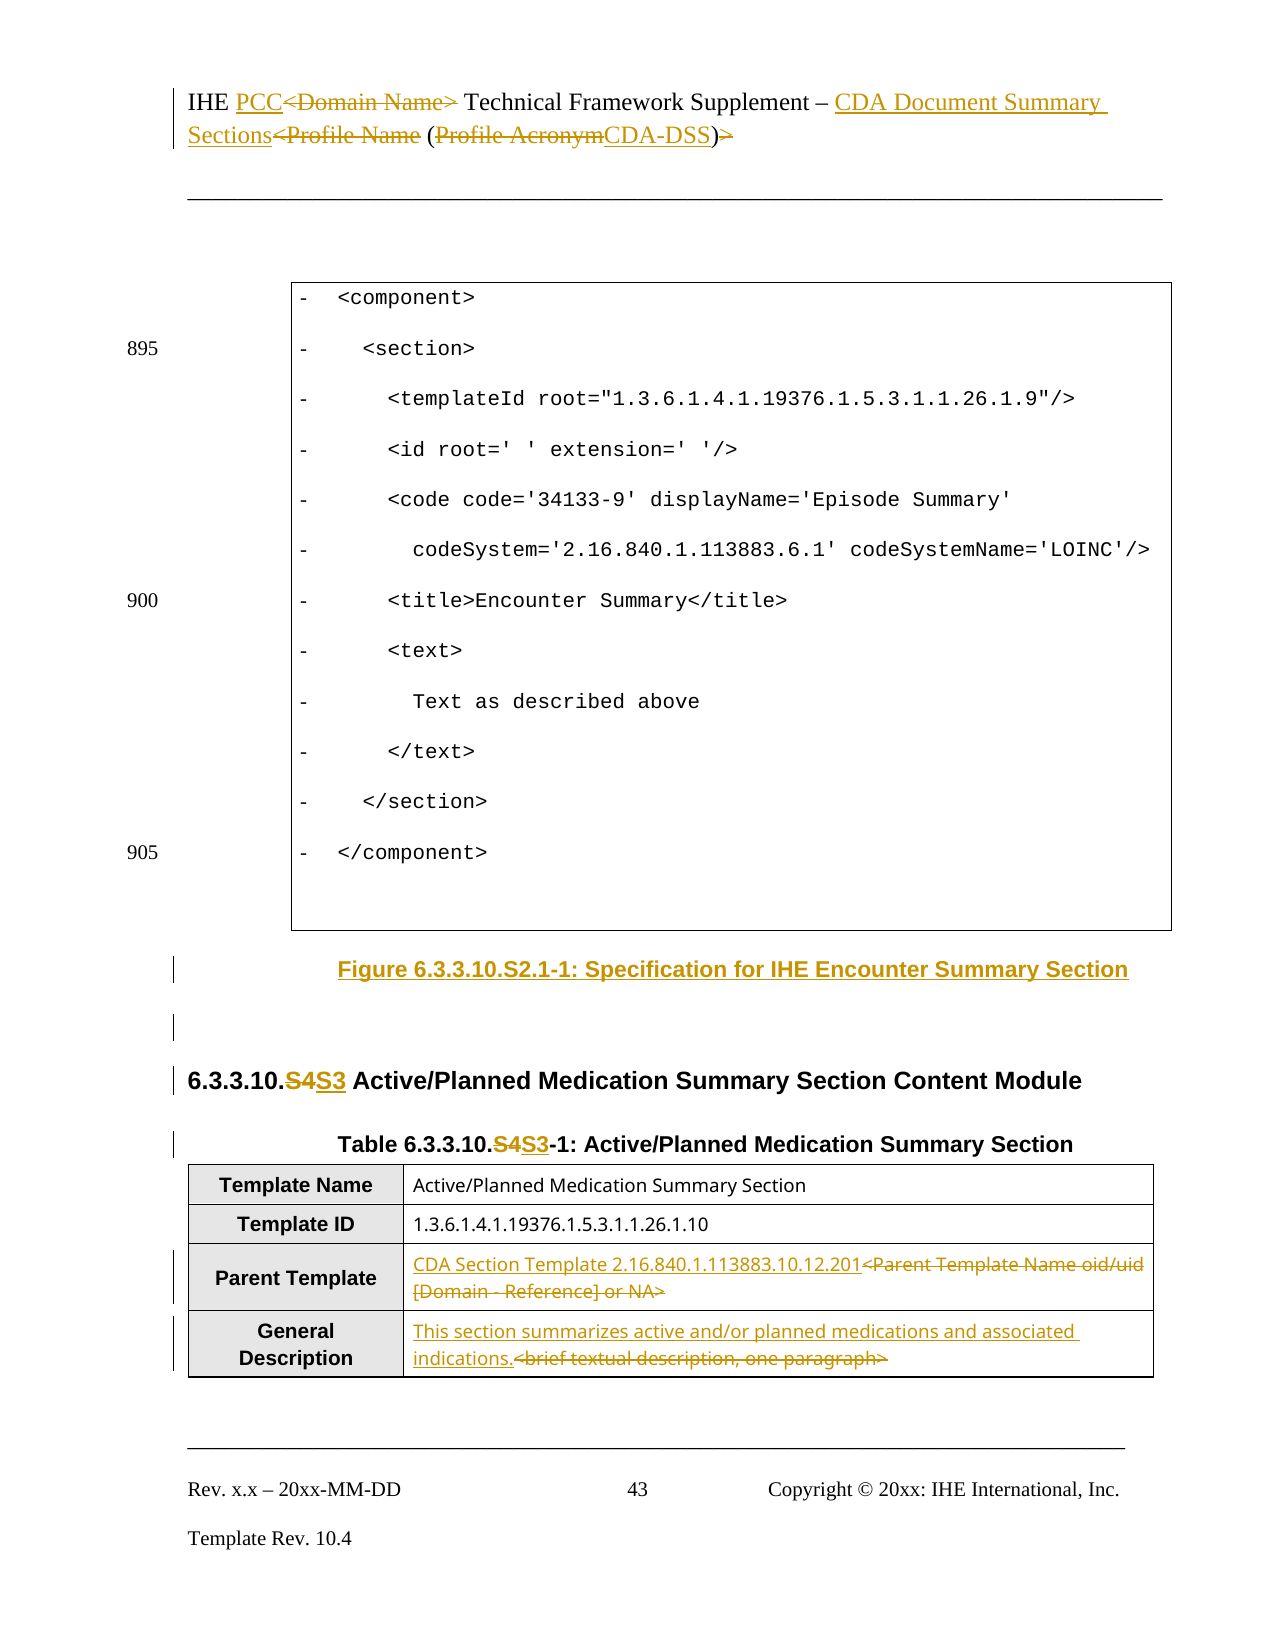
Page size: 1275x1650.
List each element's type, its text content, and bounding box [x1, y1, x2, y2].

list </section> [292, 786, 1171, 815]
list <code code='34133-9' displayName='Episode Summary' [292, 484, 1171, 513]
table_cell [404, 1244, 1153, 1310]
table_cell Parent Template [189, 1244, 403, 1310]
list </text> [292, 736, 1171, 765]
list <title>Encounter Summary</title> [292, 584, 1171, 613]
list </component> [292, 837, 1171, 930]
list <text> [292, 635, 1171, 664]
table_header Active/Planned Medication Summary Section [404, 1165, 1153, 1203]
table_cell [404, 1311, 1153, 1376]
subtitle 6.3.3.10. Active/Planned Medication Summary Section Content Module [187, 1066, 1162, 1095]
table_header Template Name [189, 1165, 403, 1203]
title Table 6.3.3.10.-1: Active/Planned Medication Summary Section [337, 1131, 1162, 1158]
list <component> [292, 283, 1171, 311]
table_cell 1.3.6.1.4.1.19376.1.5.3.1.1.26.1.10 [404, 1205, 1153, 1243]
table_cell Template ID [189, 1205, 403, 1243]
list <templateId root="1.3.6.1.4.1.19376.1.5.3.1.1.26.1.9"/> [292, 383, 1171, 412]
list <section> [292, 332, 1171, 361]
list <id root=' ' extension=' '/> [292, 433, 1171, 462]
list codeSystem='2.16.840.1.113883.6.1' codeSystemName='LOINC'/> [292, 534, 1171, 563]
list Text as described above [292, 685, 1171, 714]
table_cell General Description [189, 1311, 403, 1376]
